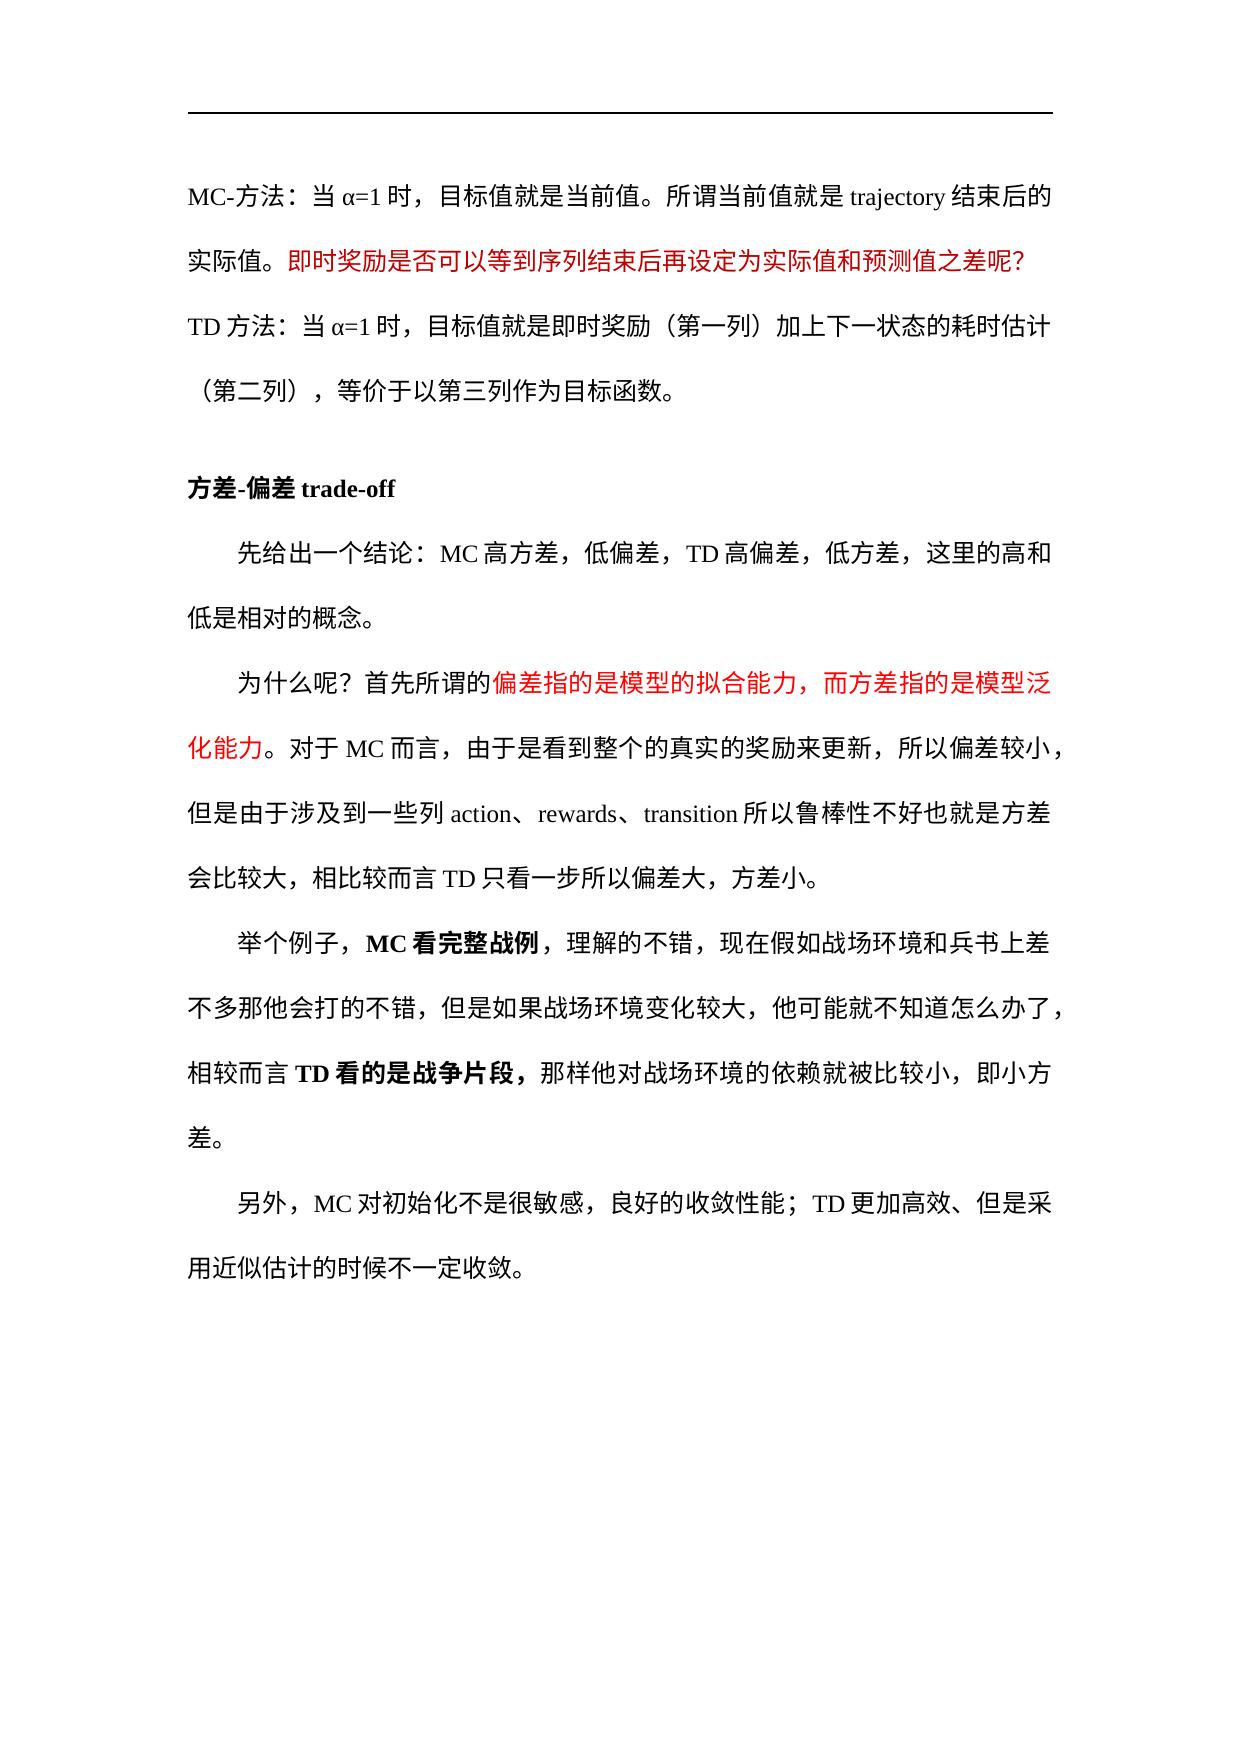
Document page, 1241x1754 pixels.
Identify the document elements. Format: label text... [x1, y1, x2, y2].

text 举个例子，MC看完整战例，理解的不错，现在假如战场环境和兵书上差不多那他会打的不错，但是如果战场环境变化较大，他可能就不知道怎么办了，相较而言TD看的是战争片段，那样他对战场环境的依赖就被比较小，即小方差。 [187, 909, 1053, 1169]
text MC-方法：当α=1时，目标值就是当前值。所谓当前值就是trajectory结束后的实际值。即时奖励是否可以等到序列结束后再设定为实际值和预测值之差呢？ [187, 162, 1053, 292]
text TD方法：当α=1时，目标值就是即时奖励（第一列）加上下一状态的耗时估计（第二列），等价于以第三列作为目标函数。 [187, 292, 1053, 422]
text 先给出一个结论：MC高方差，低偏差，TD高偏差，低方差，这里的高和低是相对的概念。 [187, 519, 1053, 649]
text 方差-偏差trade-off [187, 454, 1053, 519]
text 另外，MC对初始化不是很敏感，良好的收敛性能；TD更加高效、但是采用近似估计的时候不一定收敛。 [187, 1169, 1053, 1299]
text 为什么呢？首先所谓的偏差指的是模型的拟合能力，而方差指的是模型泛化能力。对于MC而言，由于是看到整个的真实的奖励来更新，所以偏差较小，但是由于涉及到一些列action、rewards、transition所以鲁棒性不好也就是方差会比较大，相比较而言TD只看一步所以偏差大，方差小。 [187, 649, 1053, 909]
